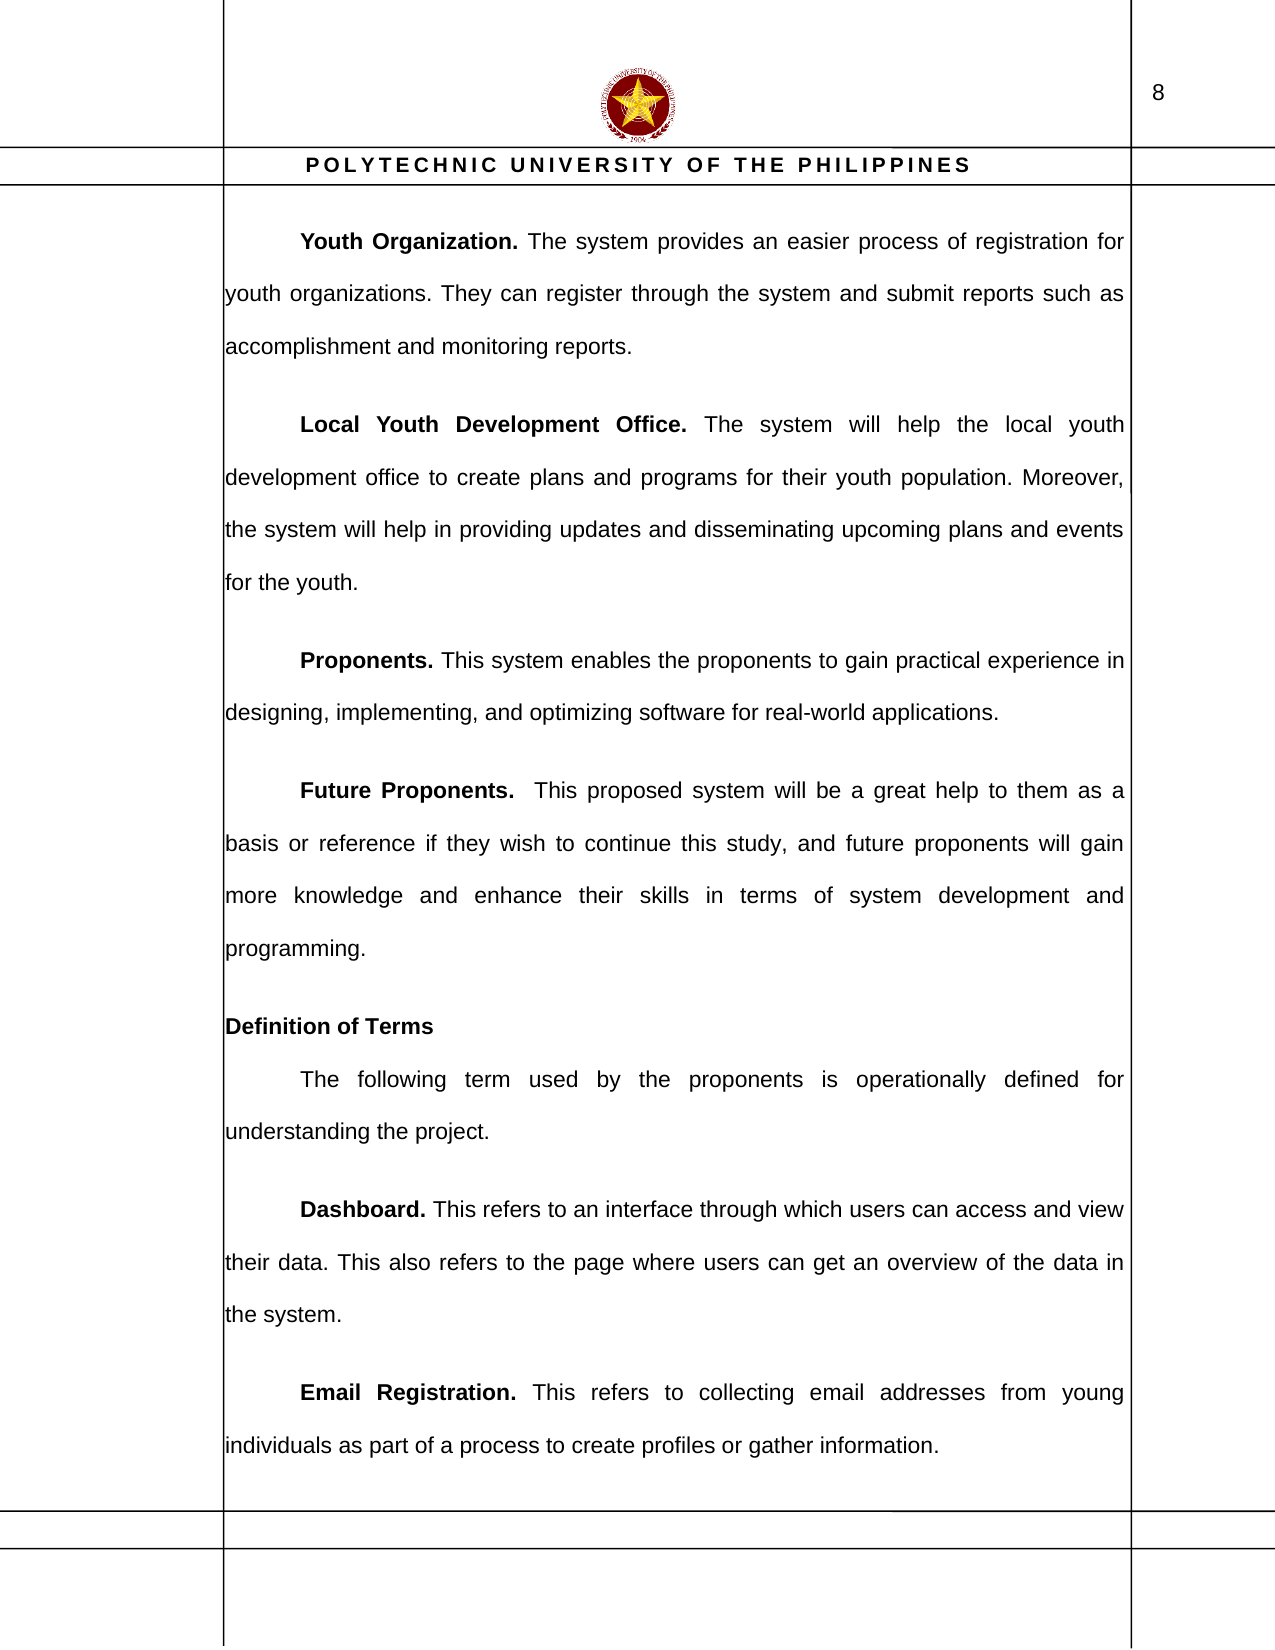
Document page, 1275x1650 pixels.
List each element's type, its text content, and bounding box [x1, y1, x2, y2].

picture [599, 67, 676, 143]
text Youth Organization. The system provides an easier process of registration for youth organizations. They can register through the system and submit reports such as accomplishment and monitoring reports. [225, 228, 1125, 359]
text Future Proponents. This proposed system will be a great help to them as a basis or reference if they wish to continue this study, and future proponents will gain more knowledge and enhance their skills in terms of system development and programming. [225, 777, 1125, 962]
subtitle Definition of Terms [225, 1013, 1125, 1039]
text Local Youth Development Office. The system will help the local youth development office to create plans and programs for their youth population. Moreover, the system will help in providing updates and disseminating upcoming plans and events for the youth. [225, 411, 1125, 595]
text The following term used by the proponents is operationally defined for understanding the project. [225, 1066, 1125, 1145]
text Email Registration. This refers to collecting email addresses from young individuals as part of a process to create profiles or gather information. [225, 1379, 1125, 1458]
text Dashboard. This refers to an interface through which users can access and view their data. This also refers to the page where users can get an overview of the data in the system. [225, 1196, 1125, 1328]
text Proponents. This system enables the proponents to gain practical experience in designing, implementing, and optimizing software for real-world applications. [225, 647, 1125, 726]
